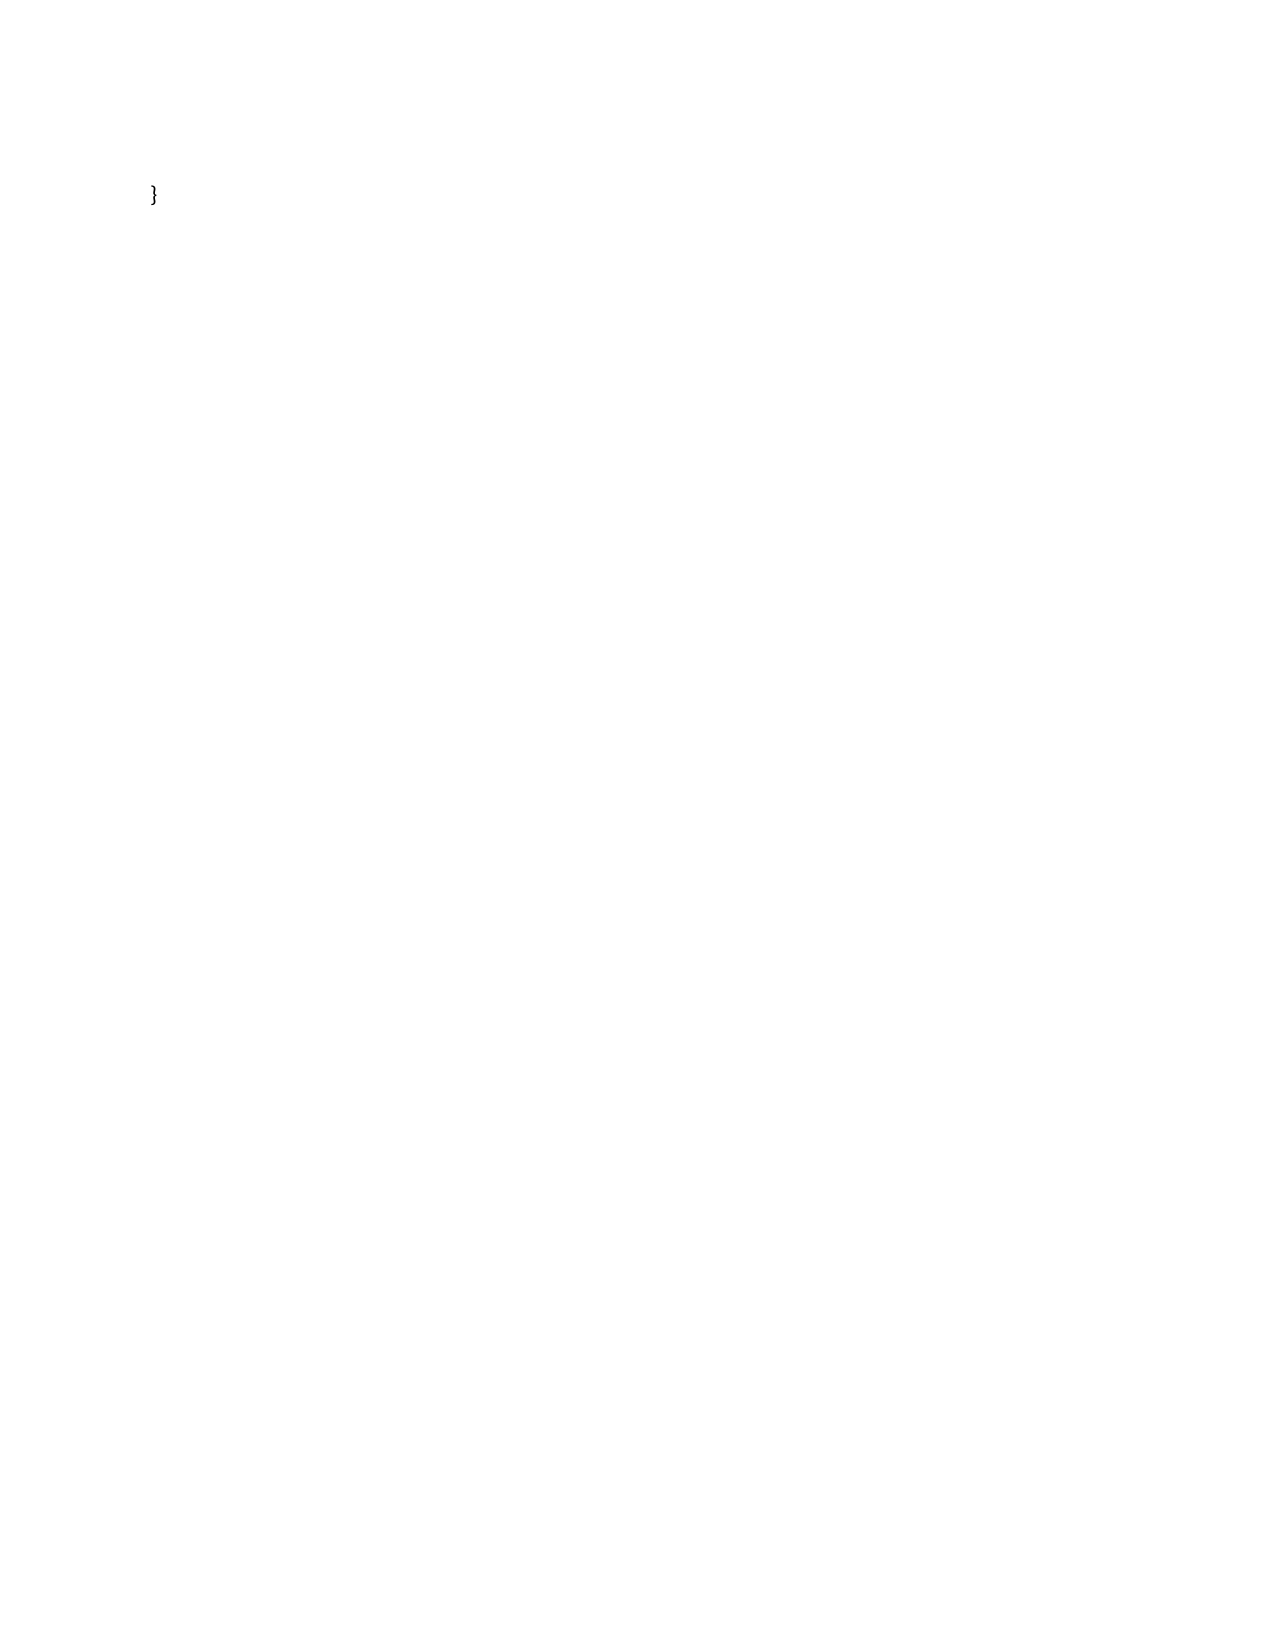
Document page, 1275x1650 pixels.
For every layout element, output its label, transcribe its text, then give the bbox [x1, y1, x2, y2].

text } [150, 180, 1125, 208]
